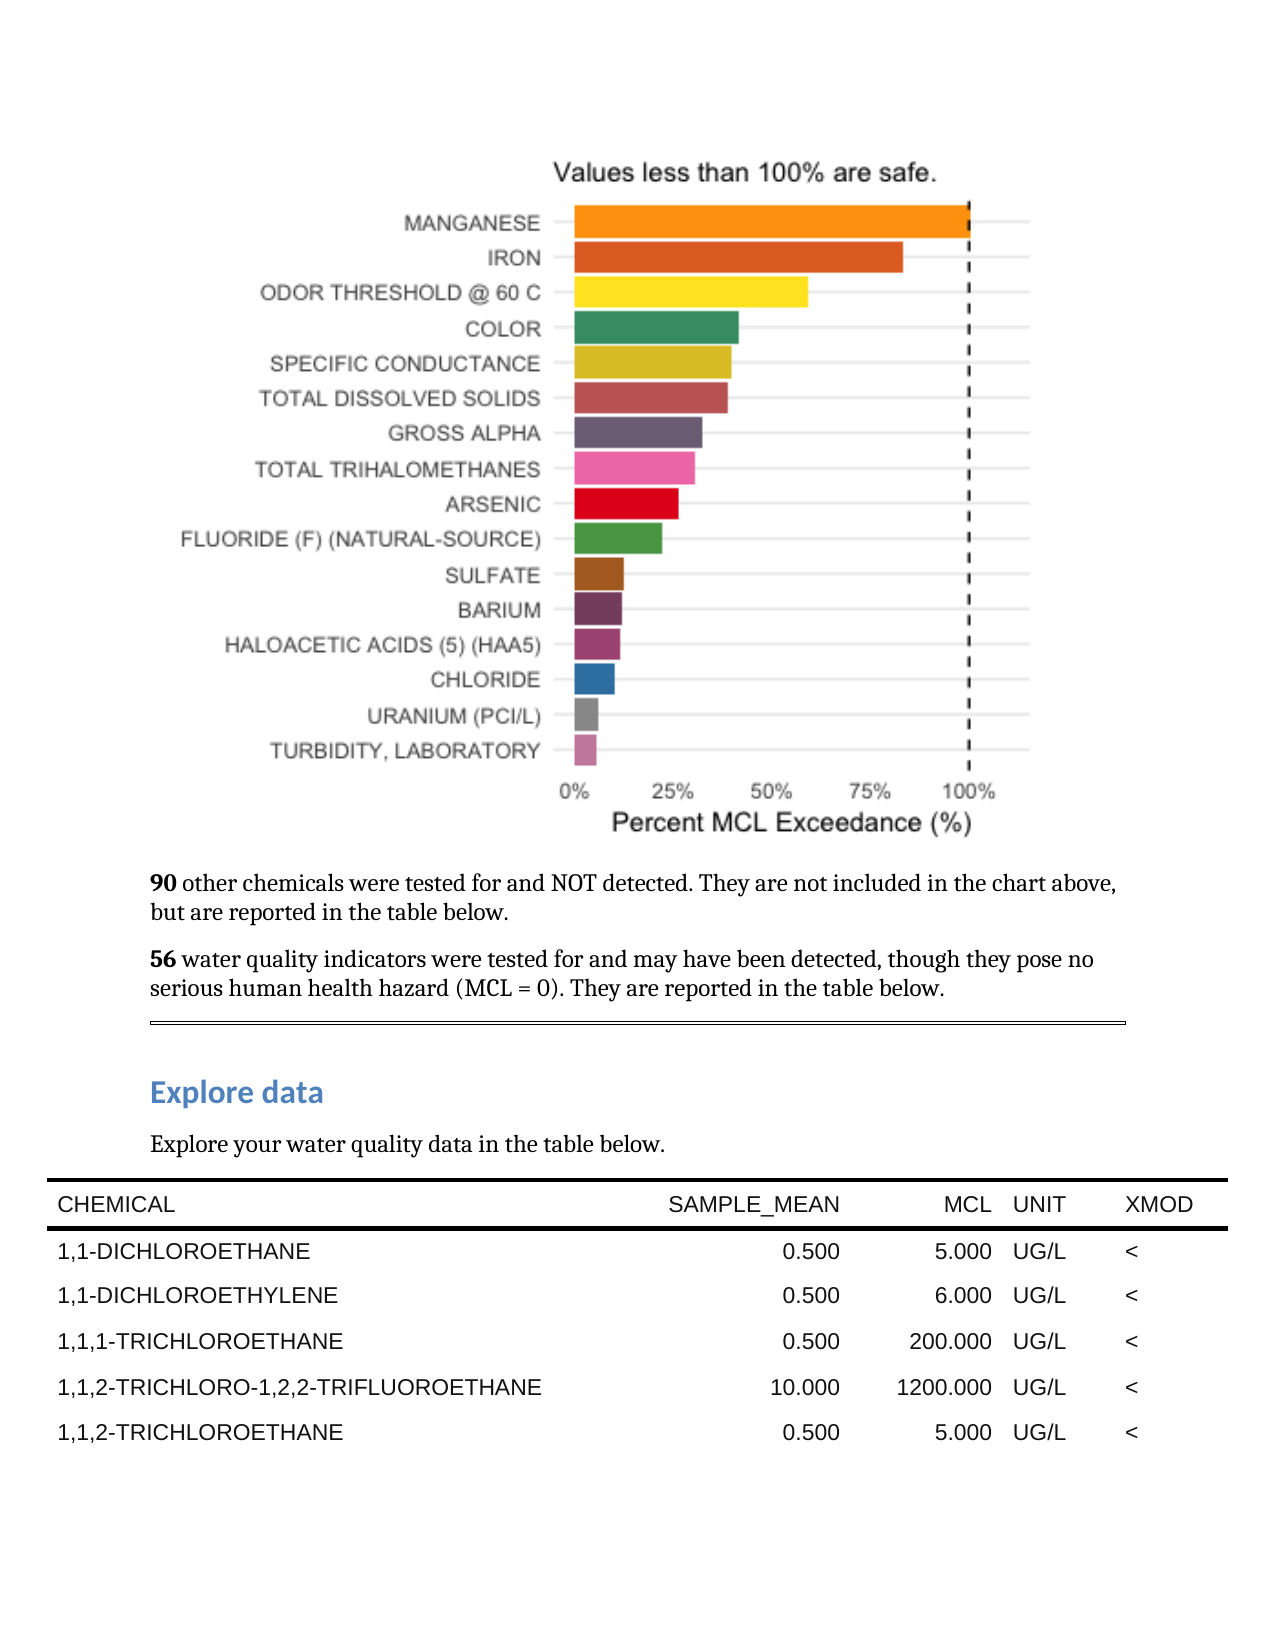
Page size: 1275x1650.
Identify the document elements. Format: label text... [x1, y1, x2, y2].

table_cell < [1114, 1364, 1228, 1410]
table_cell 0.500 [638, 1231, 850, 1272]
table_cell < [1114, 1272, 1228, 1318]
text 56 water quality indicators were tested for and may have been detected, though they pose no serious human health hazard (MCL = 0). They are reported in the table below. [150, 945, 1125, 1002]
table_header UNIT [1002, 1182, 1114, 1226]
table_cell < [1114, 1231, 1228, 1272]
text Explore your water quality data in the table below. [150, 1130, 1125, 1159]
table_cell 0.500 [638, 1318, 850, 1364]
table_cell < [1114, 1318, 1228, 1364]
table_header MCL [850, 1182, 1002, 1226]
table_cell 5.000 [850, 1410, 1002, 1456]
subtitle Explore data [150, 1071, 1125, 1112]
table_cell 1,1,2-TRICHLORO-1,2,2-TRIFLUOROETHANE [47, 1364, 638, 1410]
table_cell 6.000 [850, 1272, 1002, 1318]
table_cell 0.500 [638, 1272, 850, 1318]
table_cell UG/L [1002, 1272, 1114, 1318]
table_cell 200.000 [850, 1318, 1002, 1364]
table_cell 5.000 [850, 1231, 1002, 1272]
table_header XMOD [1114, 1182, 1228, 1226]
picture [168, 150, 1044, 850]
table_cell UG/L [1002, 1318, 1114, 1364]
table_cell 10.000 [638, 1364, 850, 1410]
text 90 other chemicals were tested for and NOT detected. They are not included in the chart above, but are reported in the table below. [150, 869, 1125, 926]
table_cell 0.500 [638, 1410, 850, 1456]
table_header SAMPLE_MEAN [638, 1182, 850, 1226]
table_cell 1,1,2-TRICHLOROETHANE [47, 1410, 638, 1456]
table_cell UG/L [1002, 1364, 1114, 1410]
table_header CHEMICAL [47, 1182, 638, 1226]
table_cell 1,1,1-TRICHLOROETHANE [47, 1318, 638, 1364]
table_cell 1200.000 [850, 1364, 1002, 1410]
table_cell 1,1-DICHLOROETHYLENE [47, 1272, 638, 1318]
table_cell 1,1-DICHLOROETHANE [47, 1231, 638, 1272]
table_cell UG/L [1002, 1410, 1114, 1456]
table_cell < [1114, 1410, 1228, 1456]
table_cell UG/L [1002, 1231, 1114, 1272]
